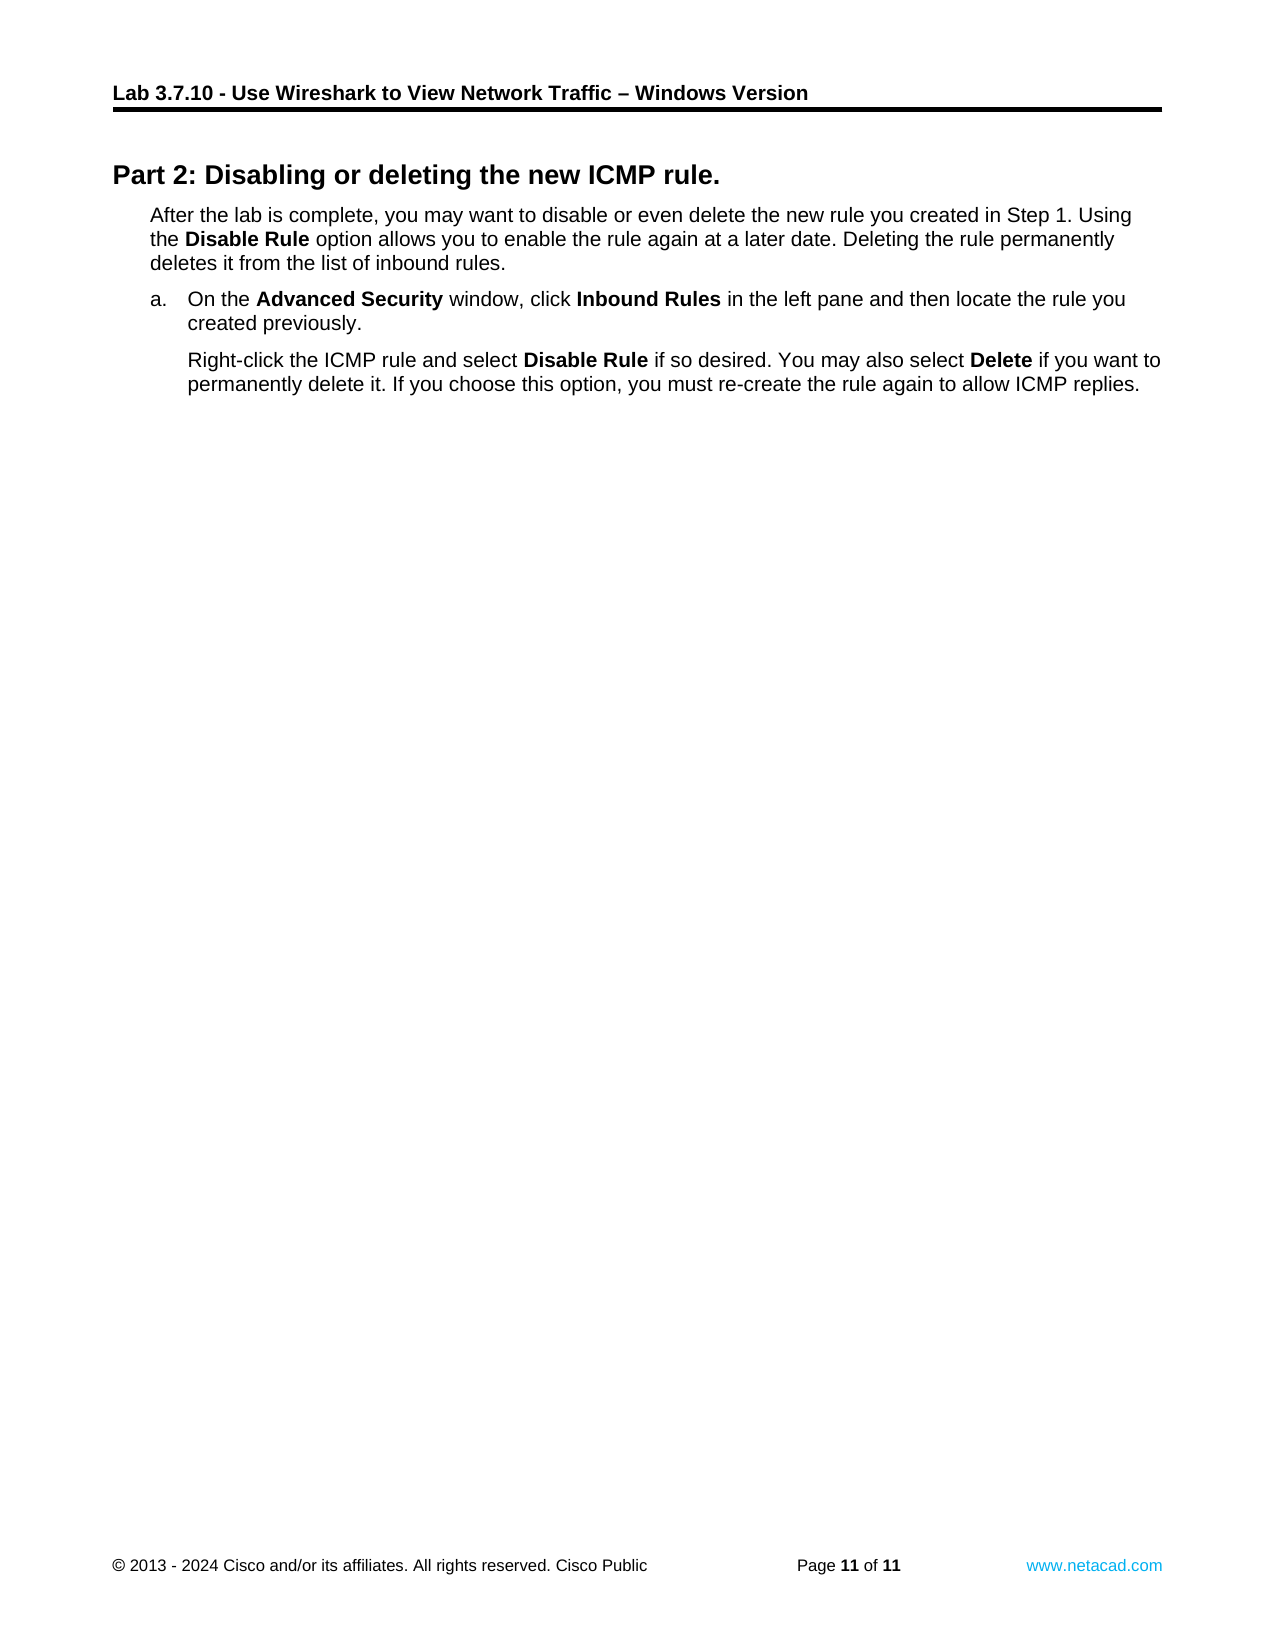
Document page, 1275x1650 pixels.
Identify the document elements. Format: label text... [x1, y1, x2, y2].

text Right-click the ICMP rule and select Disable Rule if so desired. You may also select Delete if you want to permanently delete it. If you choose this option, you must re-create the rule again to allow ICMP replies.End of document [150, 347, 1162, 403]
text After the lab is complete, you may want to disable or even delete the new rule you created in Step 1. Using the Disable Rule option allows you to enable the rule again at a later date. Deleting the rule permanently deletes it from the list of inbound rules. [150, 203, 1162, 274]
text On the Advanced Security window, click Inbound Rules in the left pane and then locate the rule you created previously. [150, 287, 1162, 335]
subtitle Disabling or deleting the new ICMP rule. [112, 159, 1162, 190]
